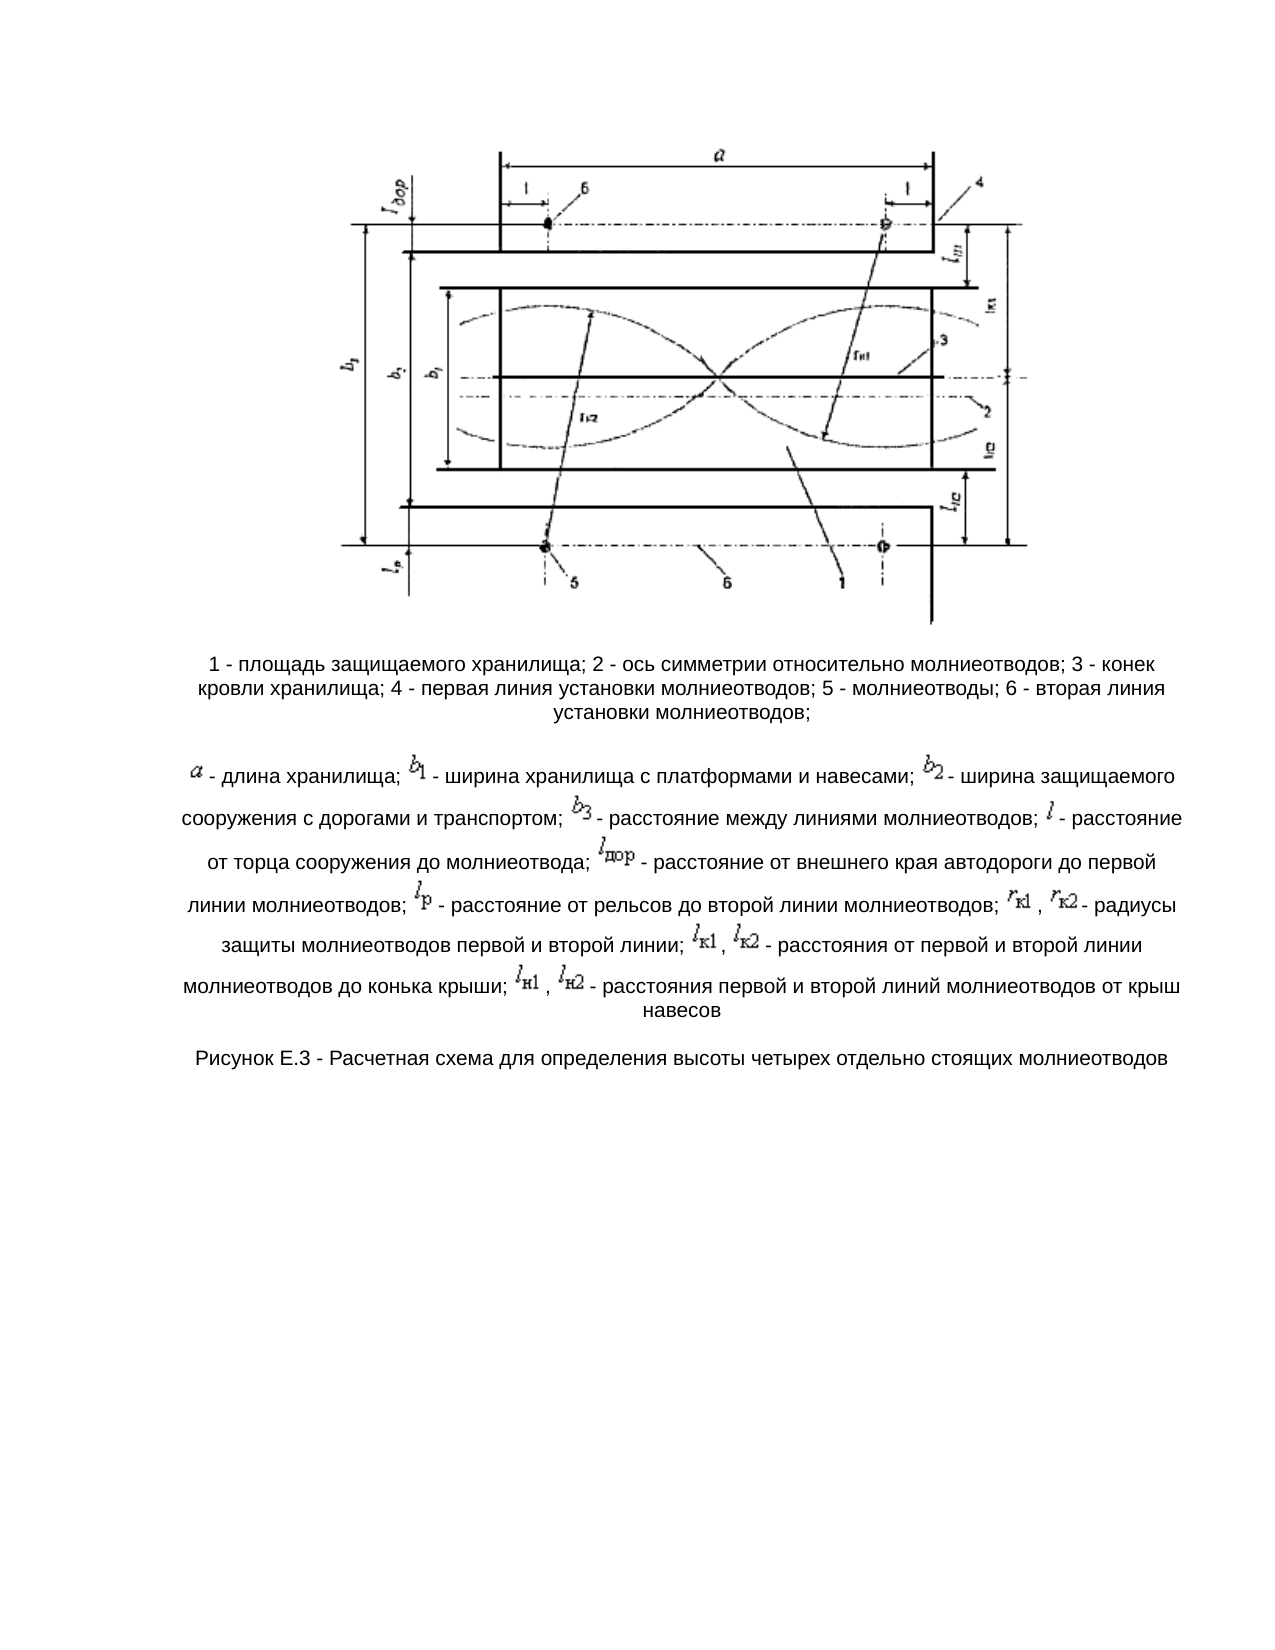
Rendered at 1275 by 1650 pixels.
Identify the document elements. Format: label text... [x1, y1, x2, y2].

picture [690, 916, 721, 953]
picture [407, 747, 432, 784]
picture [412, 873, 438, 913]
picture [920, 747, 948, 784]
picture [188, 760, 209, 784]
text 1 - площадь защищаемого хранилища; 2 - ось симметрии относительно молниеотводов; 3 - конек кровли хранилища; 4 - первая линия установки молниеотводов; 5 - молниеотводы; 6 - вторая линия установки молниеотводов; [177, 652, 1186, 724]
picture [732, 916, 765, 953]
picture [335, 142, 1029, 628]
picture [1048, 876, 1082, 913]
picture [1044, 796, 1059, 826]
picture [513, 957, 545, 994]
picture [569, 788, 596, 826]
picture [596, 830, 641, 869]
text Рисунок Е.3 - Расчетная схема для определения высоты четырех отдельно стоящих молниеотводов [177, 1045, 1186, 1069]
picture [1005, 876, 1037, 913]
picture [556, 957, 590, 994]
text - длина хранилища; - ширина хранилища с платформами и навесами; - ширина защищаемого сооружения с дорогами и транспортом; - расстояние между линиями молниеотводов; - расстояние от торца сооружения до молниеотвода; - расстояние от внешнего края автодороги до первой линии молниеотводов; - расстояние от рельсов до второй линии молниеотводов; , - радиусы защиты молниеотводов первой и второй линии; , - расстояния от первой и второй линии молниеотводов до конька крыши; , - расстояния первой и второй линий молниеотводов от крыш навесов [177, 748, 1186, 1021]
